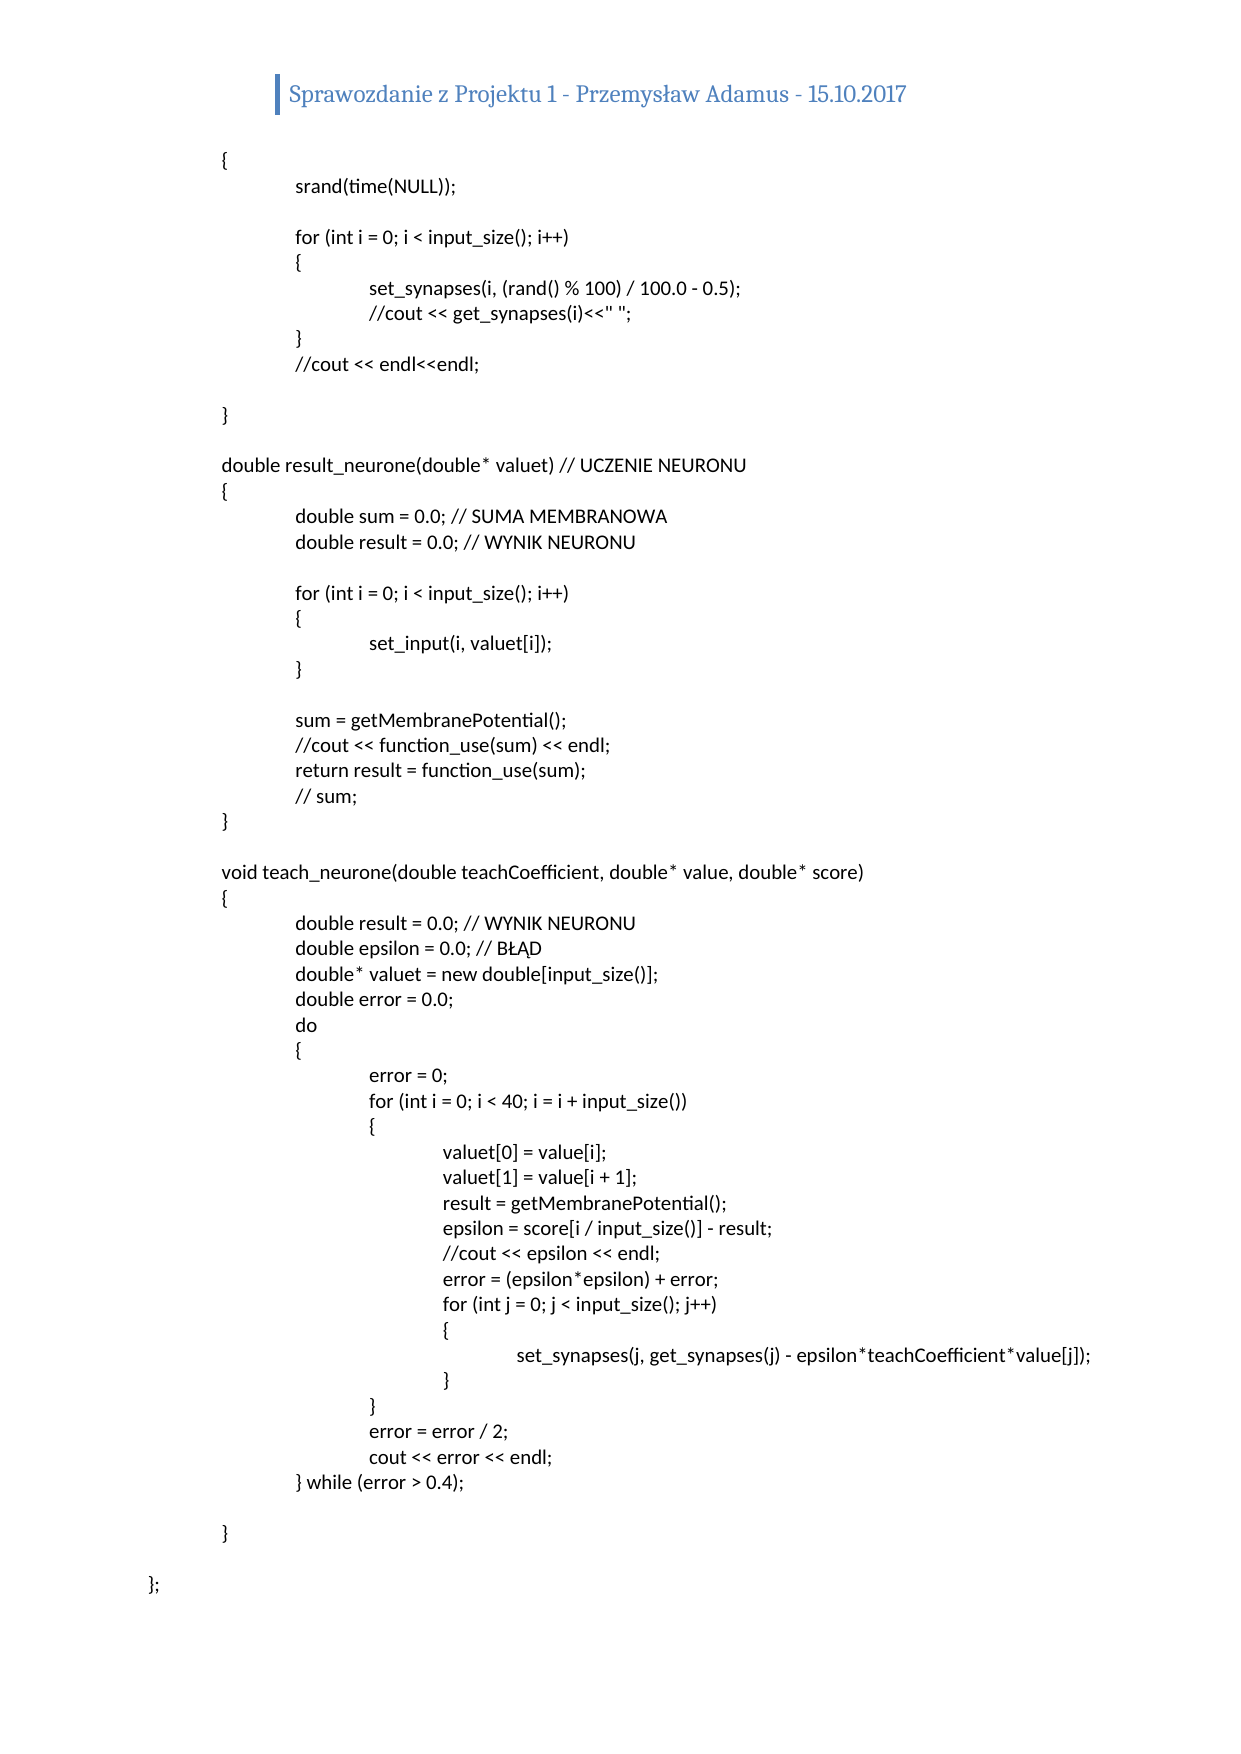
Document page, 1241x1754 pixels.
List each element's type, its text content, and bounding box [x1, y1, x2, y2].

text error = 0; [148, 1063, 1093, 1088]
text { [148, 148, 1093, 173]
text { [148, 249, 1093, 275]
text { [148, 1037, 1093, 1063]
text double epsilon = 0.0; // BŁĄD [148, 936, 1093, 961]
text } [148, 326, 1093, 351]
text double result = 0.0; // WYNIK NEURONU [148, 529, 1093, 554]
text } [148, 1520, 1093, 1546]
text //cout << endl<<endl; [148, 351, 1093, 376]
text set_input(i, valuet[i]); [148, 631, 1093, 656]
text double error = 0.0; [148, 986, 1093, 1012]
text { [148, 1113, 1093, 1139]
text cout << error << endl; [148, 1444, 1093, 1469]
text valuet[1] = value[i + 1]; [148, 1164, 1093, 1190]
text }; [148, 1571, 1093, 1596]
text set_synapses(i, (rand() % 100) / 100.0 - 0.5); [148, 275, 1093, 300]
text void teach_neurone(double teachCoefficient, double* value, double* score) [148, 859, 1093, 885]
text { [148, 885, 1093, 910]
text error = (epsilon*epsilon) + error; [148, 1266, 1093, 1291]
text for (int i = 0; i < 40; i = i + input_size()) [148, 1088, 1093, 1113]
text //cout << epsilon << endl; [148, 1241, 1093, 1266]
text } [148, 1368, 1093, 1393]
text } [148, 808, 1093, 834]
text for (int i = 0; i < input_size(); i++) [148, 224, 1093, 249]
text } while (error > 0.4); [148, 1469, 1093, 1495]
text return result = function_use(sum); [148, 758, 1093, 783]
text { [148, 478, 1093, 503]
text } [148, 402, 1093, 427]
text epsilon = score[i / input_size()] - result; [148, 1215, 1093, 1241]
text valuet[0] = value[i]; [148, 1139, 1093, 1164]
text { [148, 605, 1093, 631]
text for (int i = 0; i < input_size(); i++) [148, 580, 1093, 605]
text do [148, 1012, 1093, 1037]
text // sum; [148, 783, 1093, 808]
text { [148, 1317, 1093, 1342]
text set_synapses(j, get_synapses(j) - epsilon*teachCoefficient*value[j]); [148, 1342, 1093, 1368]
text error = error / 2; [148, 1418, 1093, 1444]
text result = getMembranePotential(); [148, 1190, 1093, 1215]
text } [148, 656, 1093, 681]
text double* valuet = new double[input_size()]; [148, 961, 1093, 986]
text for (int j = 0; j < input_size(); j++) [148, 1291, 1093, 1317]
text srand(time(NULL)); [148, 173, 1093, 198]
text sum = getMembranePotential(); [148, 707, 1093, 732]
text double result = 0.0; // WYNIK NEURONU [148, 910, 1093, 936]
text //cout << get_synapses(i)<<" "; [148, 300, 1093, 326]
text double sum = 0.0; // SUMA MEMBRANOWA [148, 503, 1093, 529]
text //cout << function_use(sum) << endl; [148, 732, 1093, 758]
text double result_neurone(double* valuet) // UCZENIE NEURONU [148, 453, 1093, 478]
text } [148, 1393, 1093, 1418]
